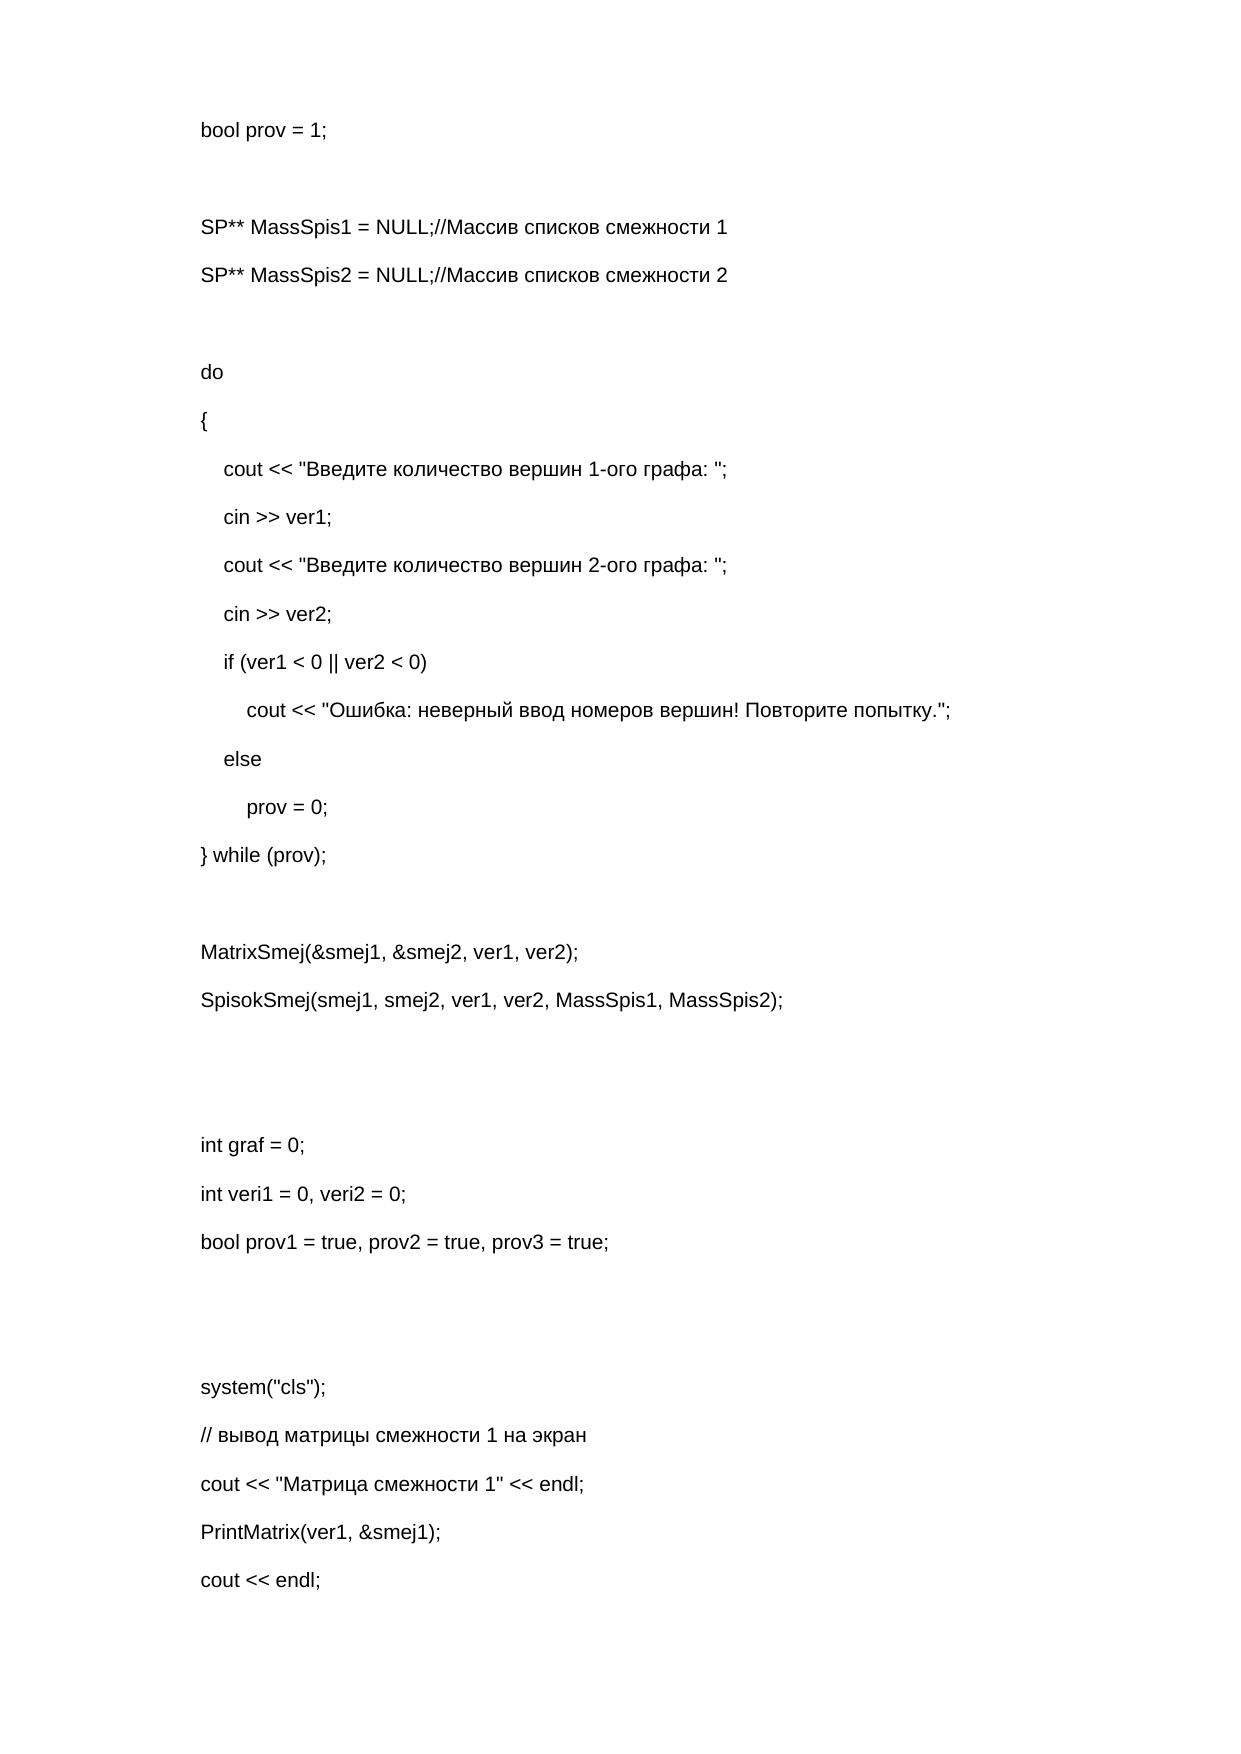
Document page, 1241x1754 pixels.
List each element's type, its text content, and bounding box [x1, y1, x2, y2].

text SpisokSmej(smej1, smej2, ver1, ver2, MassSpis1, MassSpis2); [177, 988, 1152, 1012]
text int graf = 0; [177, 1133, 1152, 1157]
text bool prov = 1; [177, 118, 1152, 142]
text bool prov1 = true, prov2 = true, prov3 = true; [177, 1230, 1152, 1254]
text prov = 0; [177, 795, 1152, 819]
text cout << "Введите количество вершин 2-ого графа: "; [177, 553, 1152, 577]
text // вывод матрицы смежности 1 на экран [177, 1423, 1152, 1447]
text SP** MassSpis1 = NULL;//Массив списков смежности 1 [177, 215, 1152, 239]
text cout << "Матрица смежности 1" << endl; [177, 1471, 1152, 1495]
text cout << "Введите количество вершин 1-ого графа: "; [177, 456, 1152, 480]
text do [177, 360, 1152, 384]
text system("cls"); [177, 1375, 1152, 1399]
text if (ver1 < 0 || ver2 < 0) [177, 650, 1152, 674]
text } while (prov); [177, 843, 1152, 867]
text else [177, 746, 1152, 770]
text PrintMatrix(ver1, &smej1); [177, 1520, 1152, 1544]
text cout << endl; [177, 1568, 1152, 1592]
text cin >> ver2; [177, 601, 1152, 625]
text MatrixSmej(&smej1, &smej2, ver1, ver2); [177, 940, 1152, 964]
text cin >> ver1; [177, 505, 1152, 529]
text SP** MassSpis2 = NULL;//Массив списков смежности 2 [177, 263, 1152, 287]
text { [177, 408, 1152, 432]
text int veri1 = 0, veri2 = 0; [177, 1181, 1152, 1205]
text cout << "Ошибка: неверный ввод номеров вершин! Повторите попытку."; [177, 698, 1152, 722]
